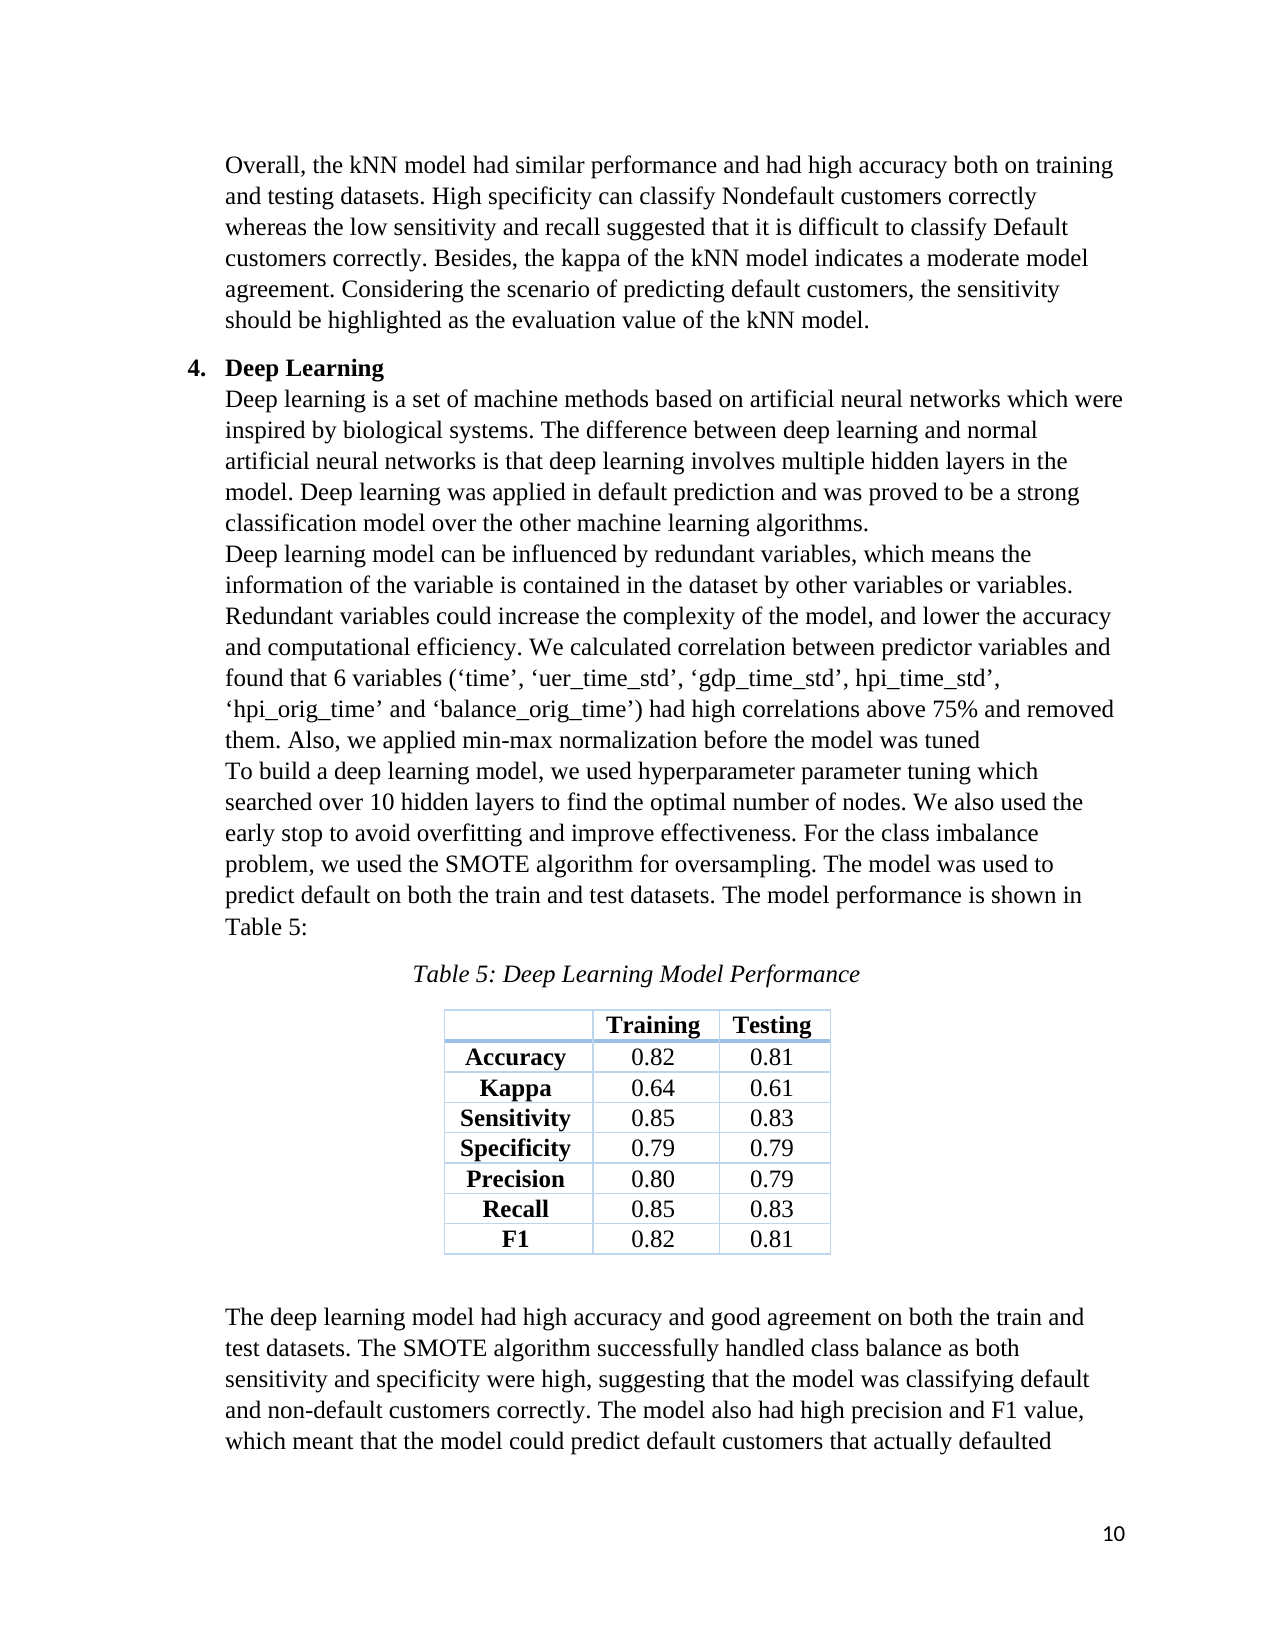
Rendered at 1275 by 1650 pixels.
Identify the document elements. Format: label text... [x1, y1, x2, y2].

table_cell 0.83 [720, 1103, 830, 1132]
table_cell Accuracy [445, 1043, 592, 1071]
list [225, 1302, 1125, 1455]
table_header Training [594, 1011, 719, 1039]
table_header [445, 1011, 592, 1039]
table_cell F1 [445, 1224, 592, 1253]
table_cell Recall [445, 1194, 592, 1223]
table_cell Precision [445, 1164, 592, 1192]
table_cell 0.81 [720, 1224, 830, 1253]
list To build a deep learning model, we used hyperparameter parameter tuning which searched over 10 hidden layers to find the optimal number of nodes. We also used the early stop to avoid overfitting and improve effectiveness. For the class imbalance problem, we used the SMOTE algorithm for oversampling. The model was used to predict default on both the train and test datasets. The model performance is shown in Table 5: [225, 756, 1125, 940]
table_cell 0.85 [594, 1194, 719, 1223]
text Table 5: Deep Learning Model Performance [150, 959, 1125, 988]
table_cell 0.64 [594, 1073, 719, 1101]
table_cell 0.61 [720, 1073, 830, 1101]
subtitle Deep Learning [187, 353, 1125, 382]
table_cell 0.83 [720, 1194, 830, 1223]
table_cell 0.79 [720, 1164, 830, 1192]
table_cell Specificity [445, 1133, 592, 1162]
table_cell 0.85 [594, 1103, 719, 1132]
text Overall, the kNN model had similar performance and had high accuracy both on training and testing datasets. High specificity can classify Nondefault customers correctly whereas the low sensitivity and recall suggested that it is difficult to classify Default customers correctly. Besides, the kappa of the kNN model indicates a moderate model agreement. Considering the scenario of predicting default customers, the sensitivity should be highlighted as the evaluation value of the kNN model. [225, 150, 1125, 334]
table_cell 0.81 [720, 1043, 830, 1071]
table_cell 0.79 [720, 1133, 830, 1162]
table_cell 0.79 [594, 1133, 719, 1162]
table_header Testing [720, 1011, 830, 1039]
table_cell 0.82 [594, 1224, 719, 1253]
table_cell Kappa [445, 1073, 592, 1101]
list Deep learning is a set of machine methods based on artificial neural networks which were inspired by biological systems. The difference between deep learning and normal artificial neural networks is that deep learning involves multiple hidden layers in the model. Deep learning was applied in default prediction and was proved to be a strong classification model over the other machine learning algorithms. [225, 384, 1125, 537]
table_cell 0.80 [594, 1164, 719, 1192]
table_cell 0.82 [594, 1043, 719, 1071]
list Deep learning model can be influenced by redundant variables, which means the information of the variable is contained in the dataset by other variables or variables. Redundant variables could increase the complexity of the model, and lower the accuracy and computational efficiency. We calculated correlation between predictor variables and found that 6 variables (‘time’, ‘uer_time_std’, ‘gdp_time_std’, hpi_time_std’, ‘hpi_orig_time’ and ‘balance_orig_time’) had high correlations above 75% and removed them. Also, we applied min-max normalization before the model was tuned [225, 539, 1125, 754]
table_cell Sensitivity [445, 1103, 592, 1132]
